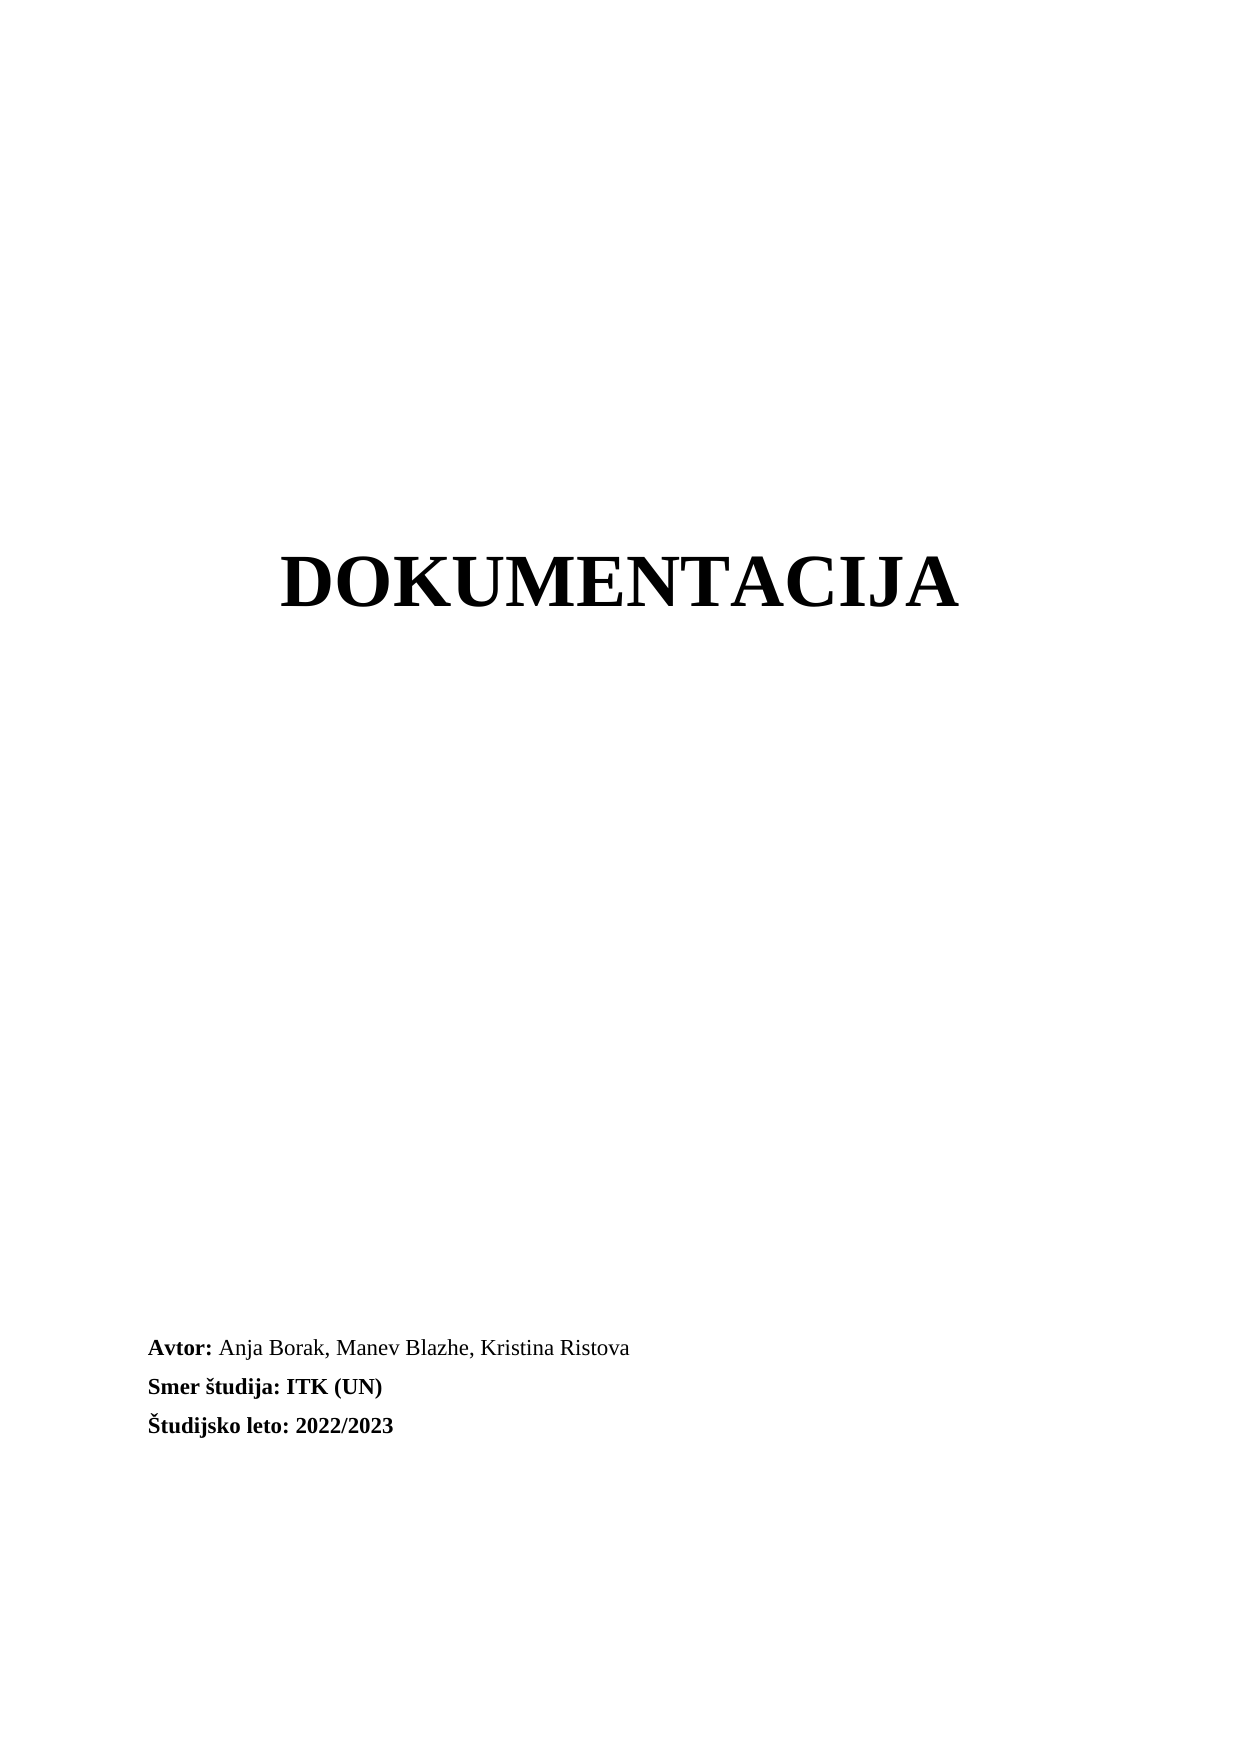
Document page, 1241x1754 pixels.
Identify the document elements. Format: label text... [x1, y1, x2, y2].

text Avtor: Anja Borak, Manev Blazhe, Kristina Ristova [148, 1334, 1092, 1361]
text DOKUMENTACIJA [148, 536, 1092, 622]
text Smer študija: ITK (UN) [148, 1373, 1092, 1399]
text Študijsko leto: 2022/2023 [148, 1412, 1092, 1438]
